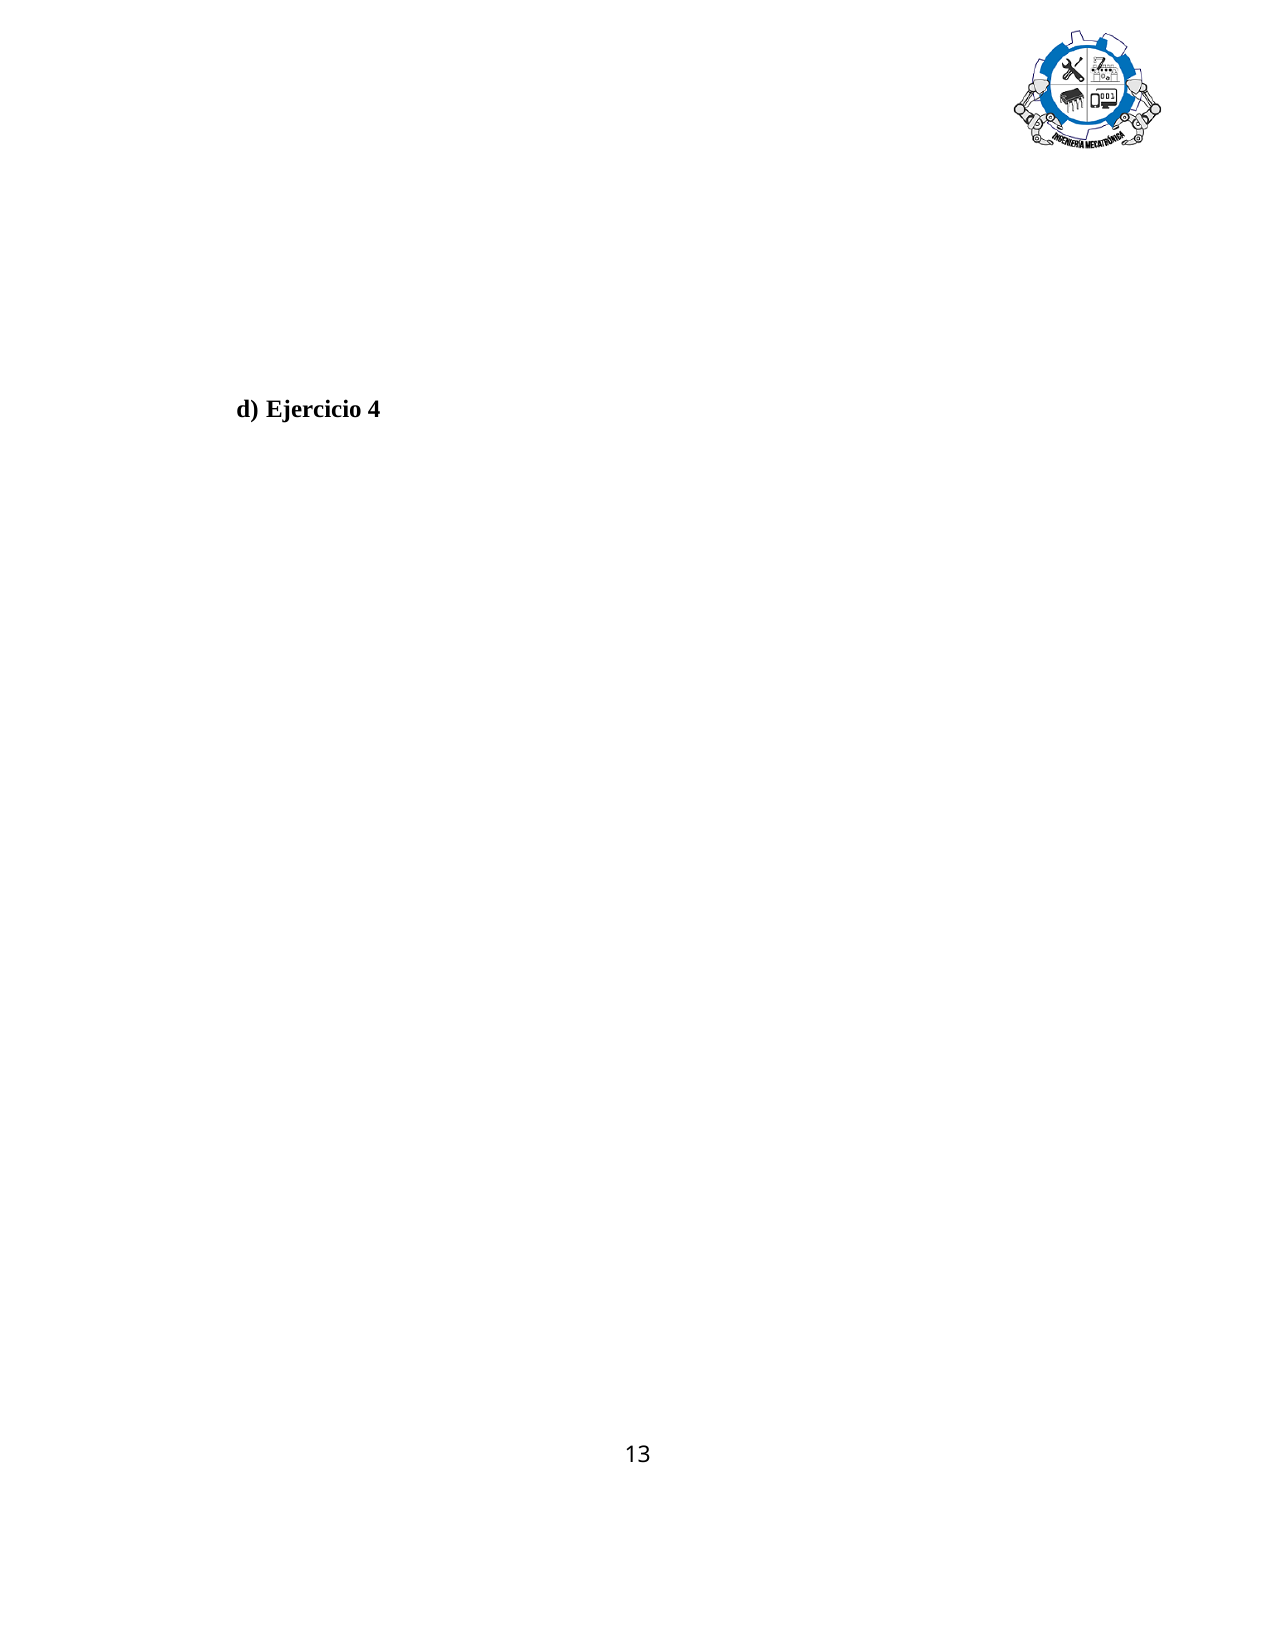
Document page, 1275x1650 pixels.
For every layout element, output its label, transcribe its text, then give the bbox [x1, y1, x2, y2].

subtitle Ejercicio 4 [236, 394, 1098, 422]
picture [1012, 29, 1162, 152]
